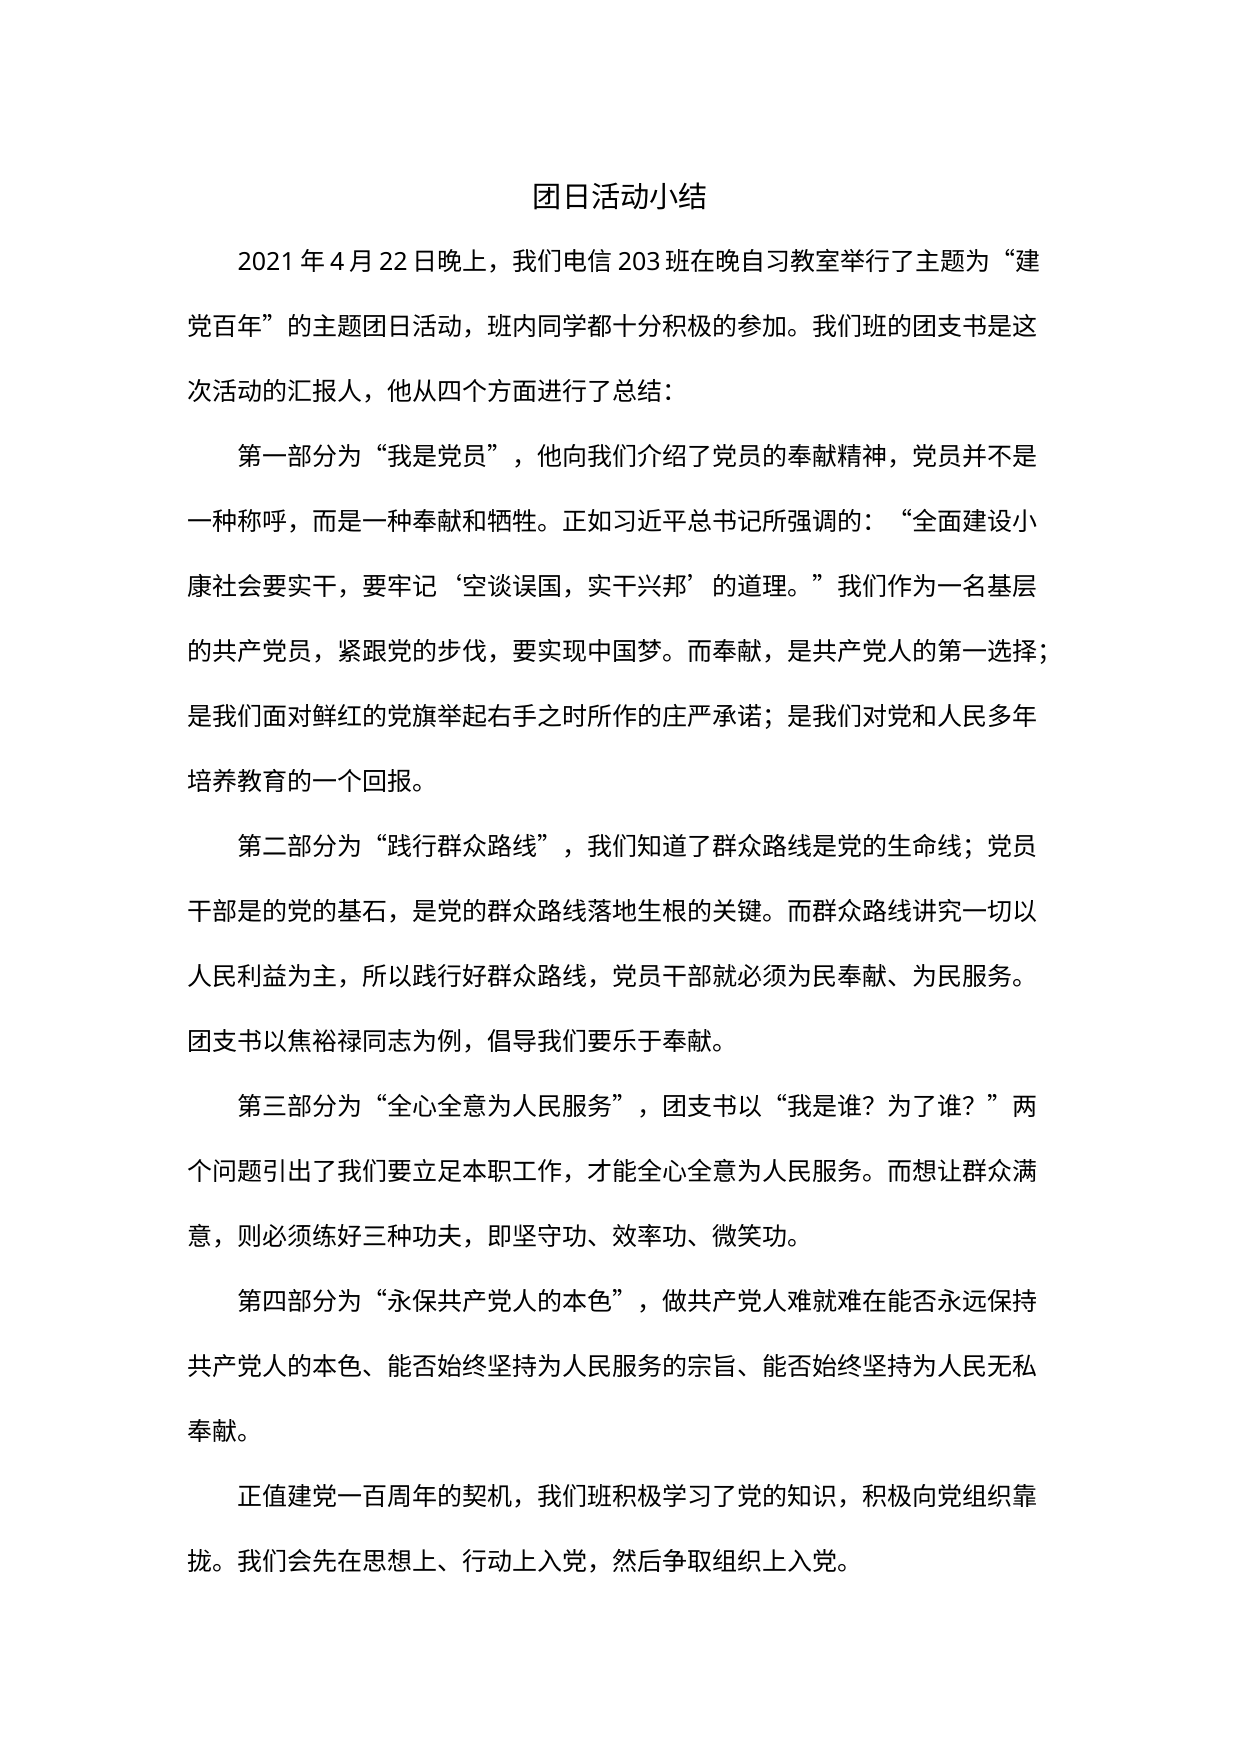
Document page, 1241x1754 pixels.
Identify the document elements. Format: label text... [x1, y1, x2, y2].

text 第三部分为“全心全意为人民服务”，团支书以“我是谁？为了谁？”两个问题引出了我们要立足本职工作，才能全心全意为人民服务。而想让群众满意，则必须练好三种功夫，即坚守功、效率功、微笑功。 [187, 1072, 1053, 1267]
text 第四部分为“永保共产党人的本色”，做共产党人难就难在能否永远保持共产党人的本色、能否始终坚持为人民服务的宗旨、能否始终坚持为人民无私奉献。 [187, 1267, 1053, 1462]
text 2021年4月22日晚上，我们电信203班在晚自习教室举行了主题为“建党百年”的主题团日活动，班内同学都十分积极的参加。我们班的团支书是这次活动的汇报人，他从四个方面进行了总结： [187, 227, 1053, 422]
text 第一部分为“我是党员”，他向我们介绍了党员的奉献精神，党员并不是一种称呼，而是一种奉献和牺牲。正如习近平总书记所强调的：“全面建设小康社会要实干，要牢记‘空谈误国，实干兴邦’的道理。”我们作为一名基层的共产党员，紧跟党的步伐，要实现中国梦。而奉献，是共产党人的第一选择；是我们面对鲜红的党旗举起右手之时所作的庄严承诺；是我们对党和人民多年培养教育的一个回报。 [187, 422, 1053, 812]
text 第二部分为“践行群众路线”，我们知道了群众路线是党的生命线；党员干部是的党的基石，是党的群众路线落地生根的关键。而群众路线讲究一切以人民利益为主，所以践行好群众路线，党员干部就必须为民奉献、为民服务。团支书以焦裕禄同志为例，倡导我们要乐于奉献。 [187, 812, 1053, 1072]
text 正值建党一百周年的契机，我们班积极学习了党的知识，积极向党组织靠拢。我们会先在思想上、行动上入党，然后争取组织上入党。 [187, 1462, 1053, 1592]
text 团日活动小结 [187, 162, 1053, 227]
